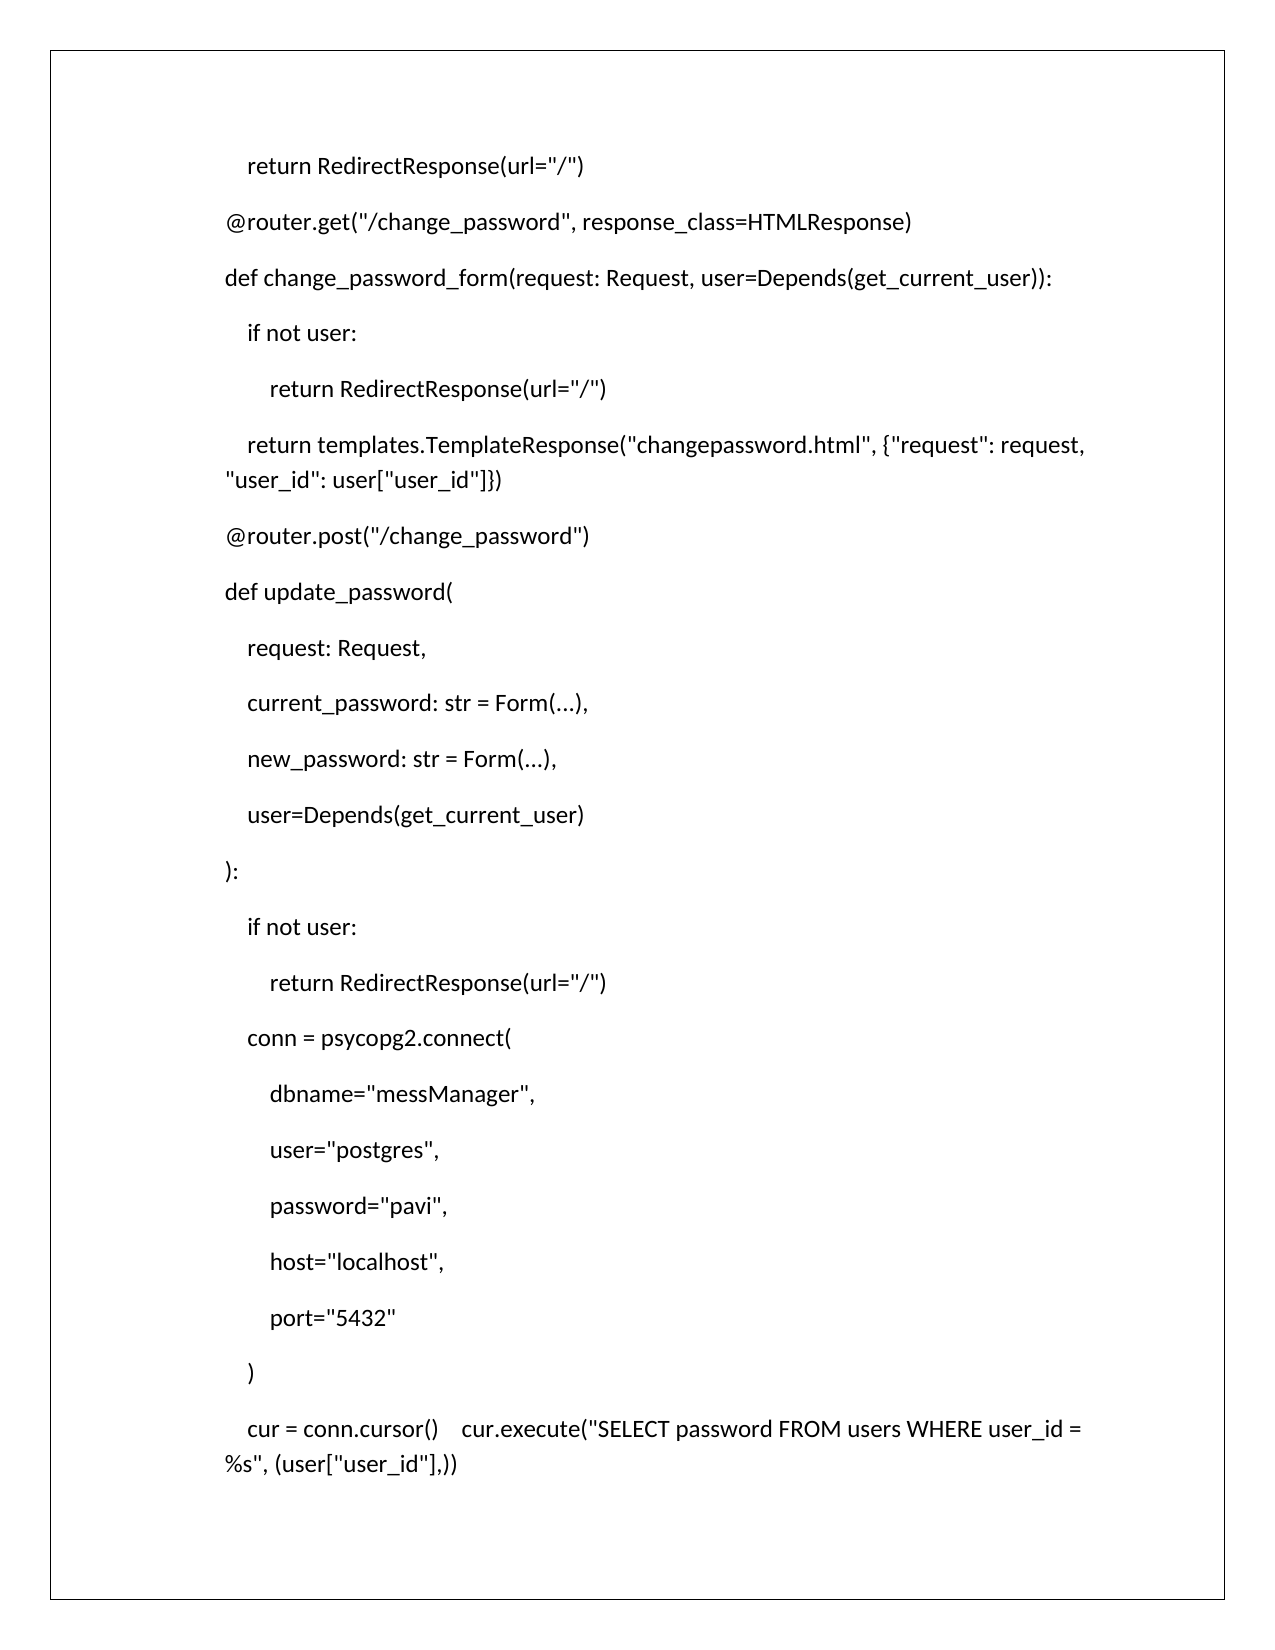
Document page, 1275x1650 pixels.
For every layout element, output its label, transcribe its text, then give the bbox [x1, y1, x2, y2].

text ): [224, 855, 1125, 886]
text return RedirectResponse(url="/") [224, 373, 1125, 404]
text @router.get("/change_password", response_class=HTMLResponse) [224, 206, 1125, 236]
text def change_password_form(request: Request, user=Depends(get_current_user)): [224, 262, 1125, 292]
text new_password: str = Form(...), [224, 743, 1125, 774]
text def update_password( [224, 576, 1125, 606]
text user="postgres", [224, 1134, 1125, 1165]
text if not user: [224, 317, 1125, 348]
text return RedirectResponse(url="/") [224, 967, 1125, 997]
text cur = conn.cursor() cur.execute("SELECT password FROM users WHERE user_id = %s", (user["user_id"],)) [224, 1413, 1125, 1479]
text port="5432" [224, 1302, 1125, 1332]
text dbname="messManager", [224, 1078, 1125, 1109]
text request: Request, [224, 632, 1125, 662]
text host="localhost", [224, 1246, 1125, 1276]
text return RedirectResponse(url="/") [224, 150, 1125, 181]
text @router.post("/change_password") [224, 520, 1125, 551]
text ) [224, 1357, 1125, 1388]
text return templates.TemplateResponse("changepassword.html", {"request": request, "user_id": user["user_id"]}) [224, 429, 1125, 495]
text current_password: str = Form(...), [224, 687, 1125, 718]
text user=Depends(get_current_user) [224, 799, 1125, 830]
text if not user: [224, 911, 1125, 941]
text password="pavi", [224, 1190, 1125, 1221]
text conn = psycopg2.connect( [224, 1022, 1125, 1053]
